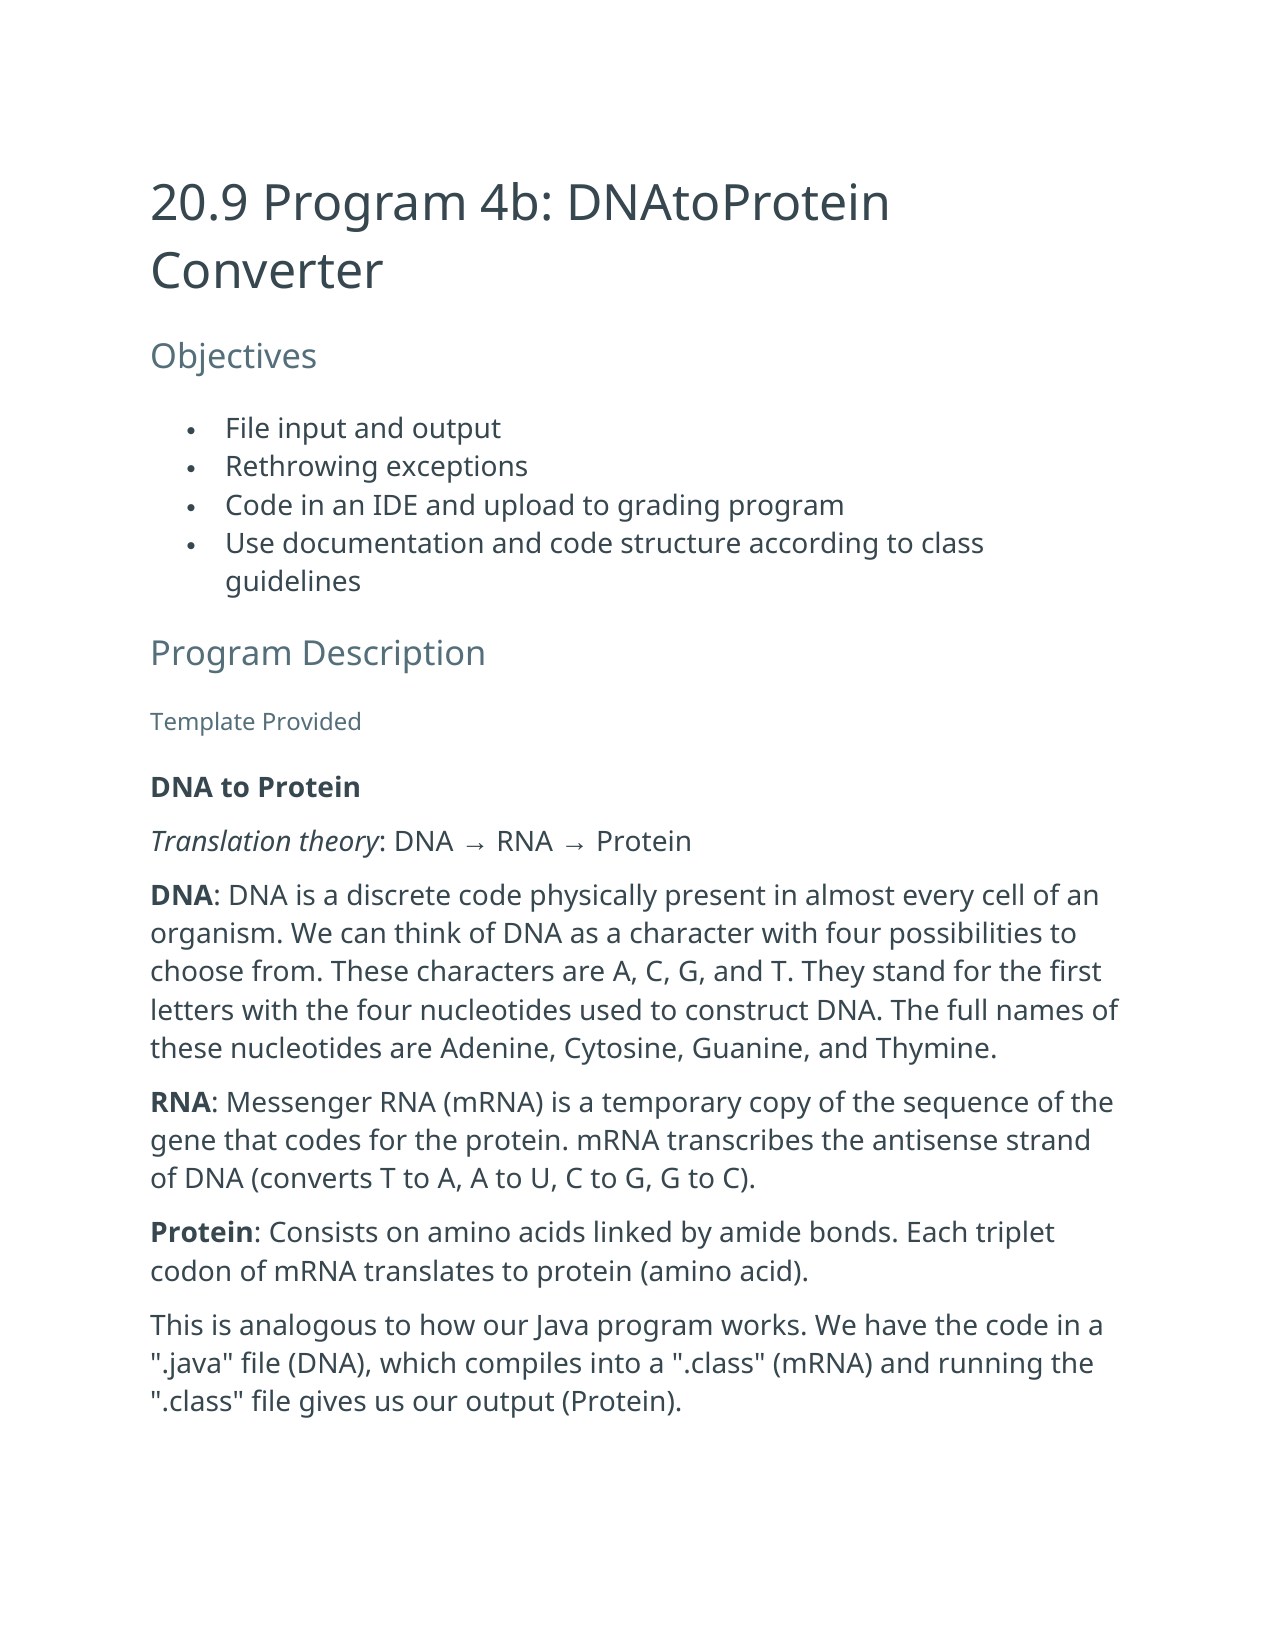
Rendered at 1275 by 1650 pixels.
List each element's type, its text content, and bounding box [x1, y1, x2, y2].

text This is analogous to how our Java program works. We have the code in a ".java" file (DNA), which compiles into a ".class" (mRNA) and running the ".class" file gives us our output (Protein). [150, 1305, 1125, 1420]
text DNA: DNA is a discrete code physically present in almost every cell of an organism. We can think of DNA as a character with four possibilities to choose from. These characters are A, C, G, and T. They stand for the first letters with the four nucleotides used to construct DNA. The full names of these nucleotides are Adenine, Cytosine, Guanine, and Thymine. [150, 875, 1125, 1066]
text DNA to Protein [150, 767, 1125, 805]
list File input and output [187, 408, 1125, 447]
text Protein: Consists on amino acids linked by amide bonds. Each triplet codon of mRNA translates to protein (amino acid). [150, 1213, 1125, 1289]
list Rethrowing exceptions [187, 447, 1125, 485]
text RNA: Messenger RNA (mRNA) is a temporary copy of the sequence of the gene that codes for the protein. mRNA transcribes the antisense strand of DNA (converts T to A, A to U, C to G, G to C). [150, 1082, 1125, 1197]
list Code in an IDE and upload to grading program [187, 485, 1125, 523]
list Use documentation and code structure according to class guidelines [187, 523, 1125, 600]
text Program Description [150, 629, 1125, 676]
text Template Provided [150, 705, 1125, 738]
text Objectives [150, 332, 1125, 379]
text Translation theory: DNA → RNA → Protein [150, 821, 1125, 859]
text 20.9 Program 4b: DNAtoProtein Converter [150, 167, 1094, 303]
